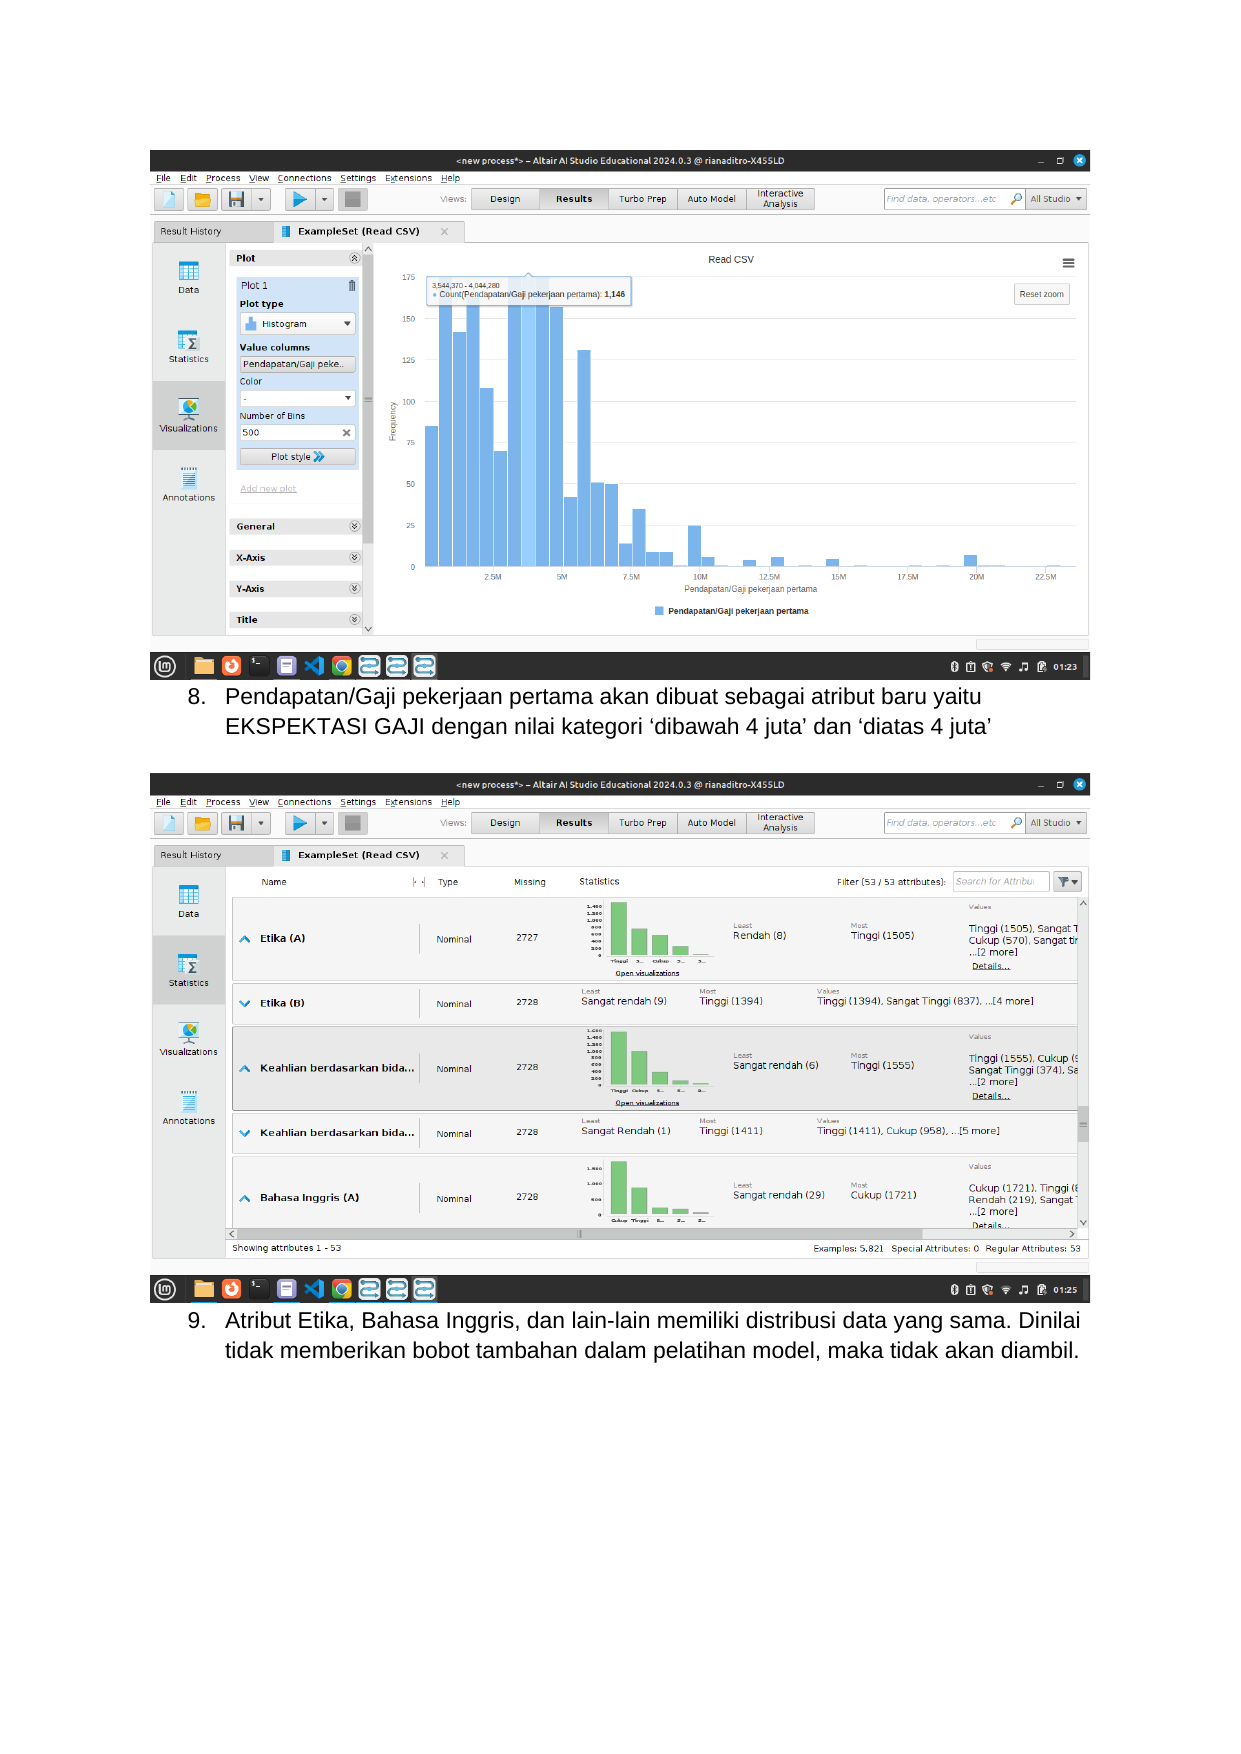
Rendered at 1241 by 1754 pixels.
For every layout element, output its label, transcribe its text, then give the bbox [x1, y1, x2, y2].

list Pendapatan/Gaji pekerjaan pertama akan dibuat sebagai atribut baru yaitu EKSPEKTASI GAJI dengan nilai kategori ‘dibawah 4 juta’ dan ‘diatas 4 juta’ [187, 683, 1090, 739]
list Atribut Etika, Bahasa Inggris, dan lain-lain memiliki distribusi data yang sama. Dinilai tidak memberikan bobot tambahan dalam pelatihan model, maka tidak akan diambil. [187, 1307, 1090, 1363]
picture [150, 150, 1091, 680]
picture [150, 773, 1091, 1303]
